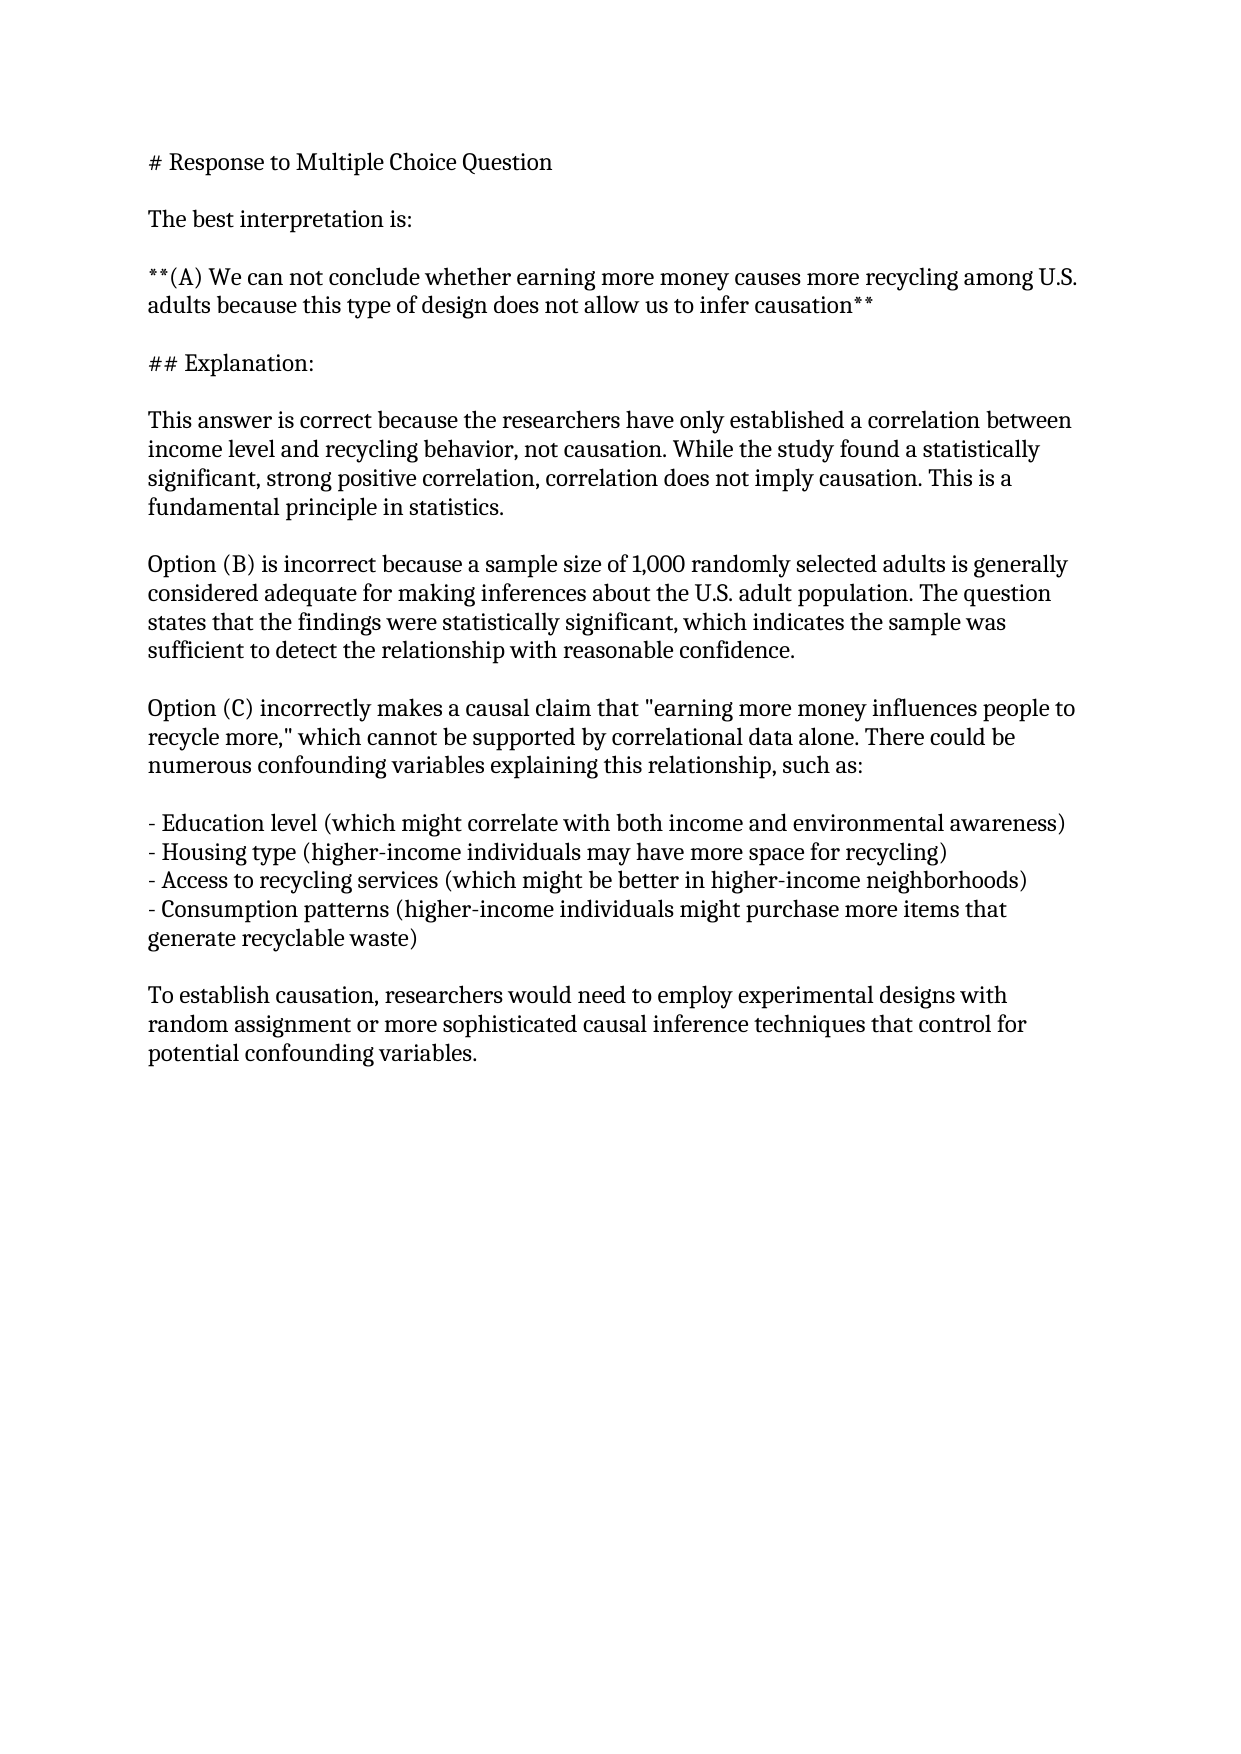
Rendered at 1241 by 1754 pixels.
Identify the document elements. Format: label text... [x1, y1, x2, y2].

text Option (B) is incorrect because a sample size of 1,000 randomly selected adults is generally considered adequate for making inferences about the U.S. adult population. The question states that the findings were statistically significant, which indicates the sample was sufficient to detect the relationship with reasonable confidence. [148, 550, 1093, 665]
text This answer is correct because the researchers have only established a correlation between income level and recycling behavior, not causation. While the study found a statistically significant, strong positive correlation, correlation does not imply causation. This is a fundamental principle in statistics. [148, 406, 1093, 521]
text - Housing type (higher-income individuals may have more space for recycling) [148, 838, 1093, 866]
text Option (C) incorrectly makes a causal claim that "earning more money influences people to recycle more," which cannot be supported by correlational data alone. There could be numerous confounding variables explaining this relationship, such as: [148, 694, 1093, 780]
text The best interpretation is: [148, 205, 1093, 234]
text - Access to recycling services (which might be better in higher-income neighborhoods) [148, 866, 1093, 895]
text # Response to Multiple Choice Question [148, 148, 1093, 176]
text - Consumption patterns (higher-income individuals might purchase more items that generate recyclable waste) [148, 895, 1093, 953]
text - Education level (which might correlate with both income and environmental awareness) [148, 809, 1093, 838]
text ## Explanation: [148, 349, 1093, 378]
text **(A) We can not conclude whether earning more money causes more recycling among U.S. adults because this type of design does not allow us to infer causation** [148, 263, 1093, 320]
text To establish causation, researchers would need to employ experimental designs with random assignment or more sophisticated causal inference techniques that control for potential confounding variables. [148, 981, 1093, 1068]
